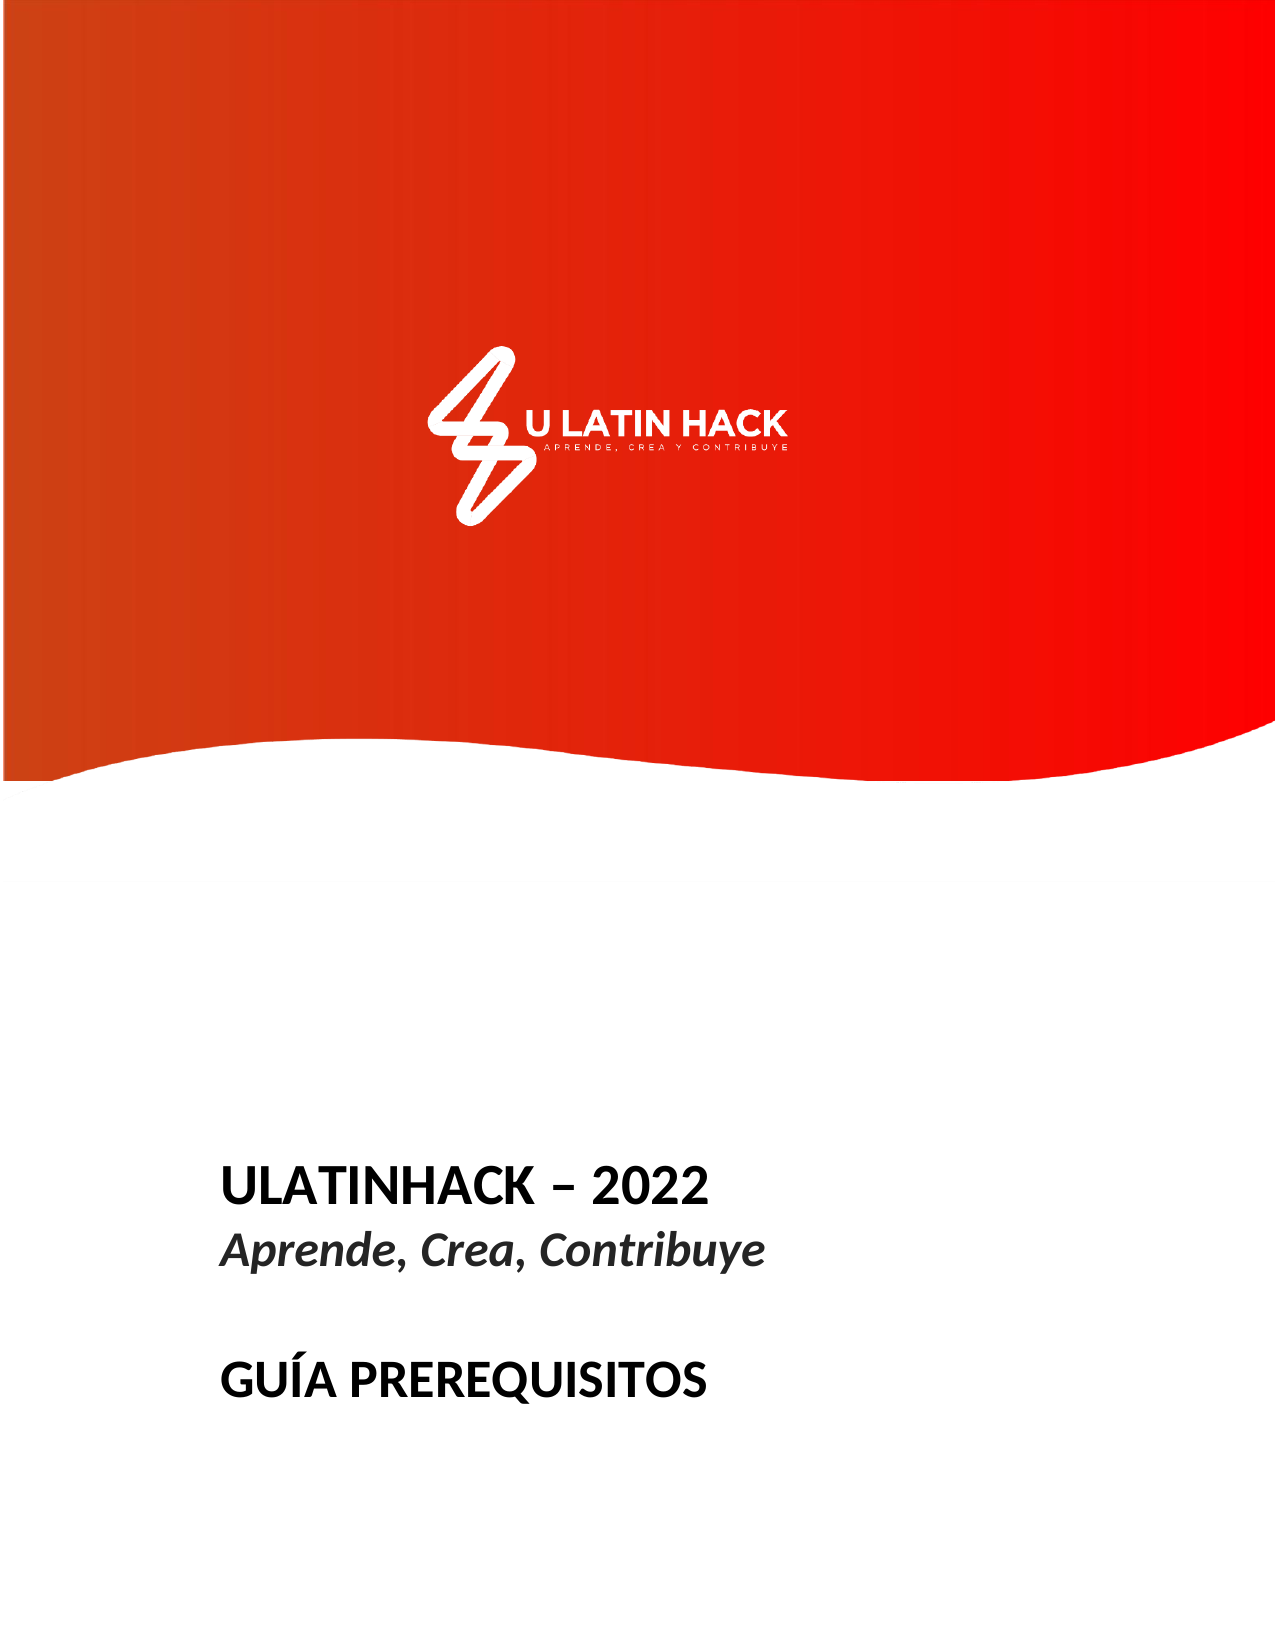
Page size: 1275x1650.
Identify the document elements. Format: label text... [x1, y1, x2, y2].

text GUÍA PREREQUISITOS [220, 1345, 1098, 1411]
picture [3, 0, 1275, 882]
title ULATINHACK – 2022 [220, 1148, 1098, 1219]
text Aprende, Crea, Contribuye [220, 1219, 1098, 1279]
